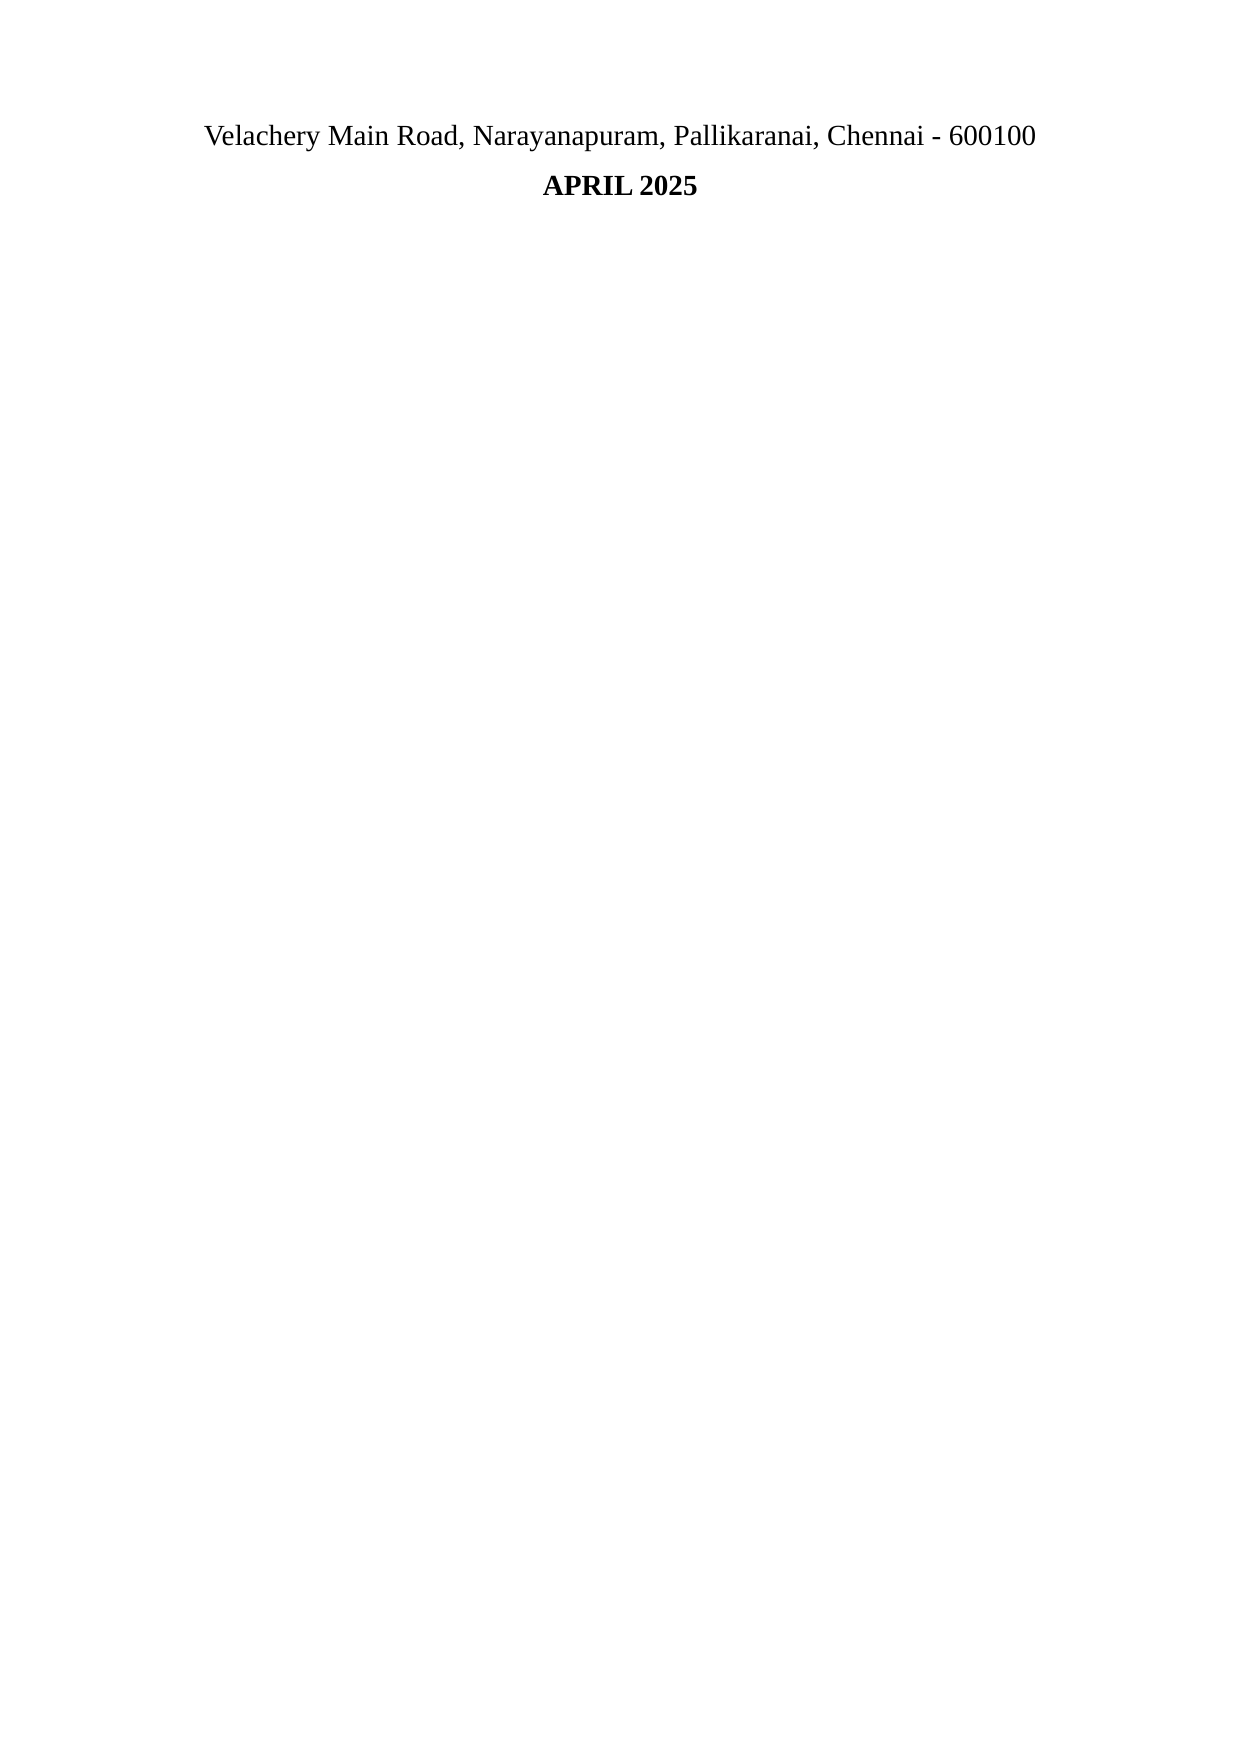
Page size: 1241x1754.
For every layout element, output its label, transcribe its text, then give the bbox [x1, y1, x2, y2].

text APRIL 2025 [118, 168, 1122, 202]
text Velachery Main Road, Narayanapuram, Pallikaranai, Chennai - 600100 [118, 118, 1122, 152]
